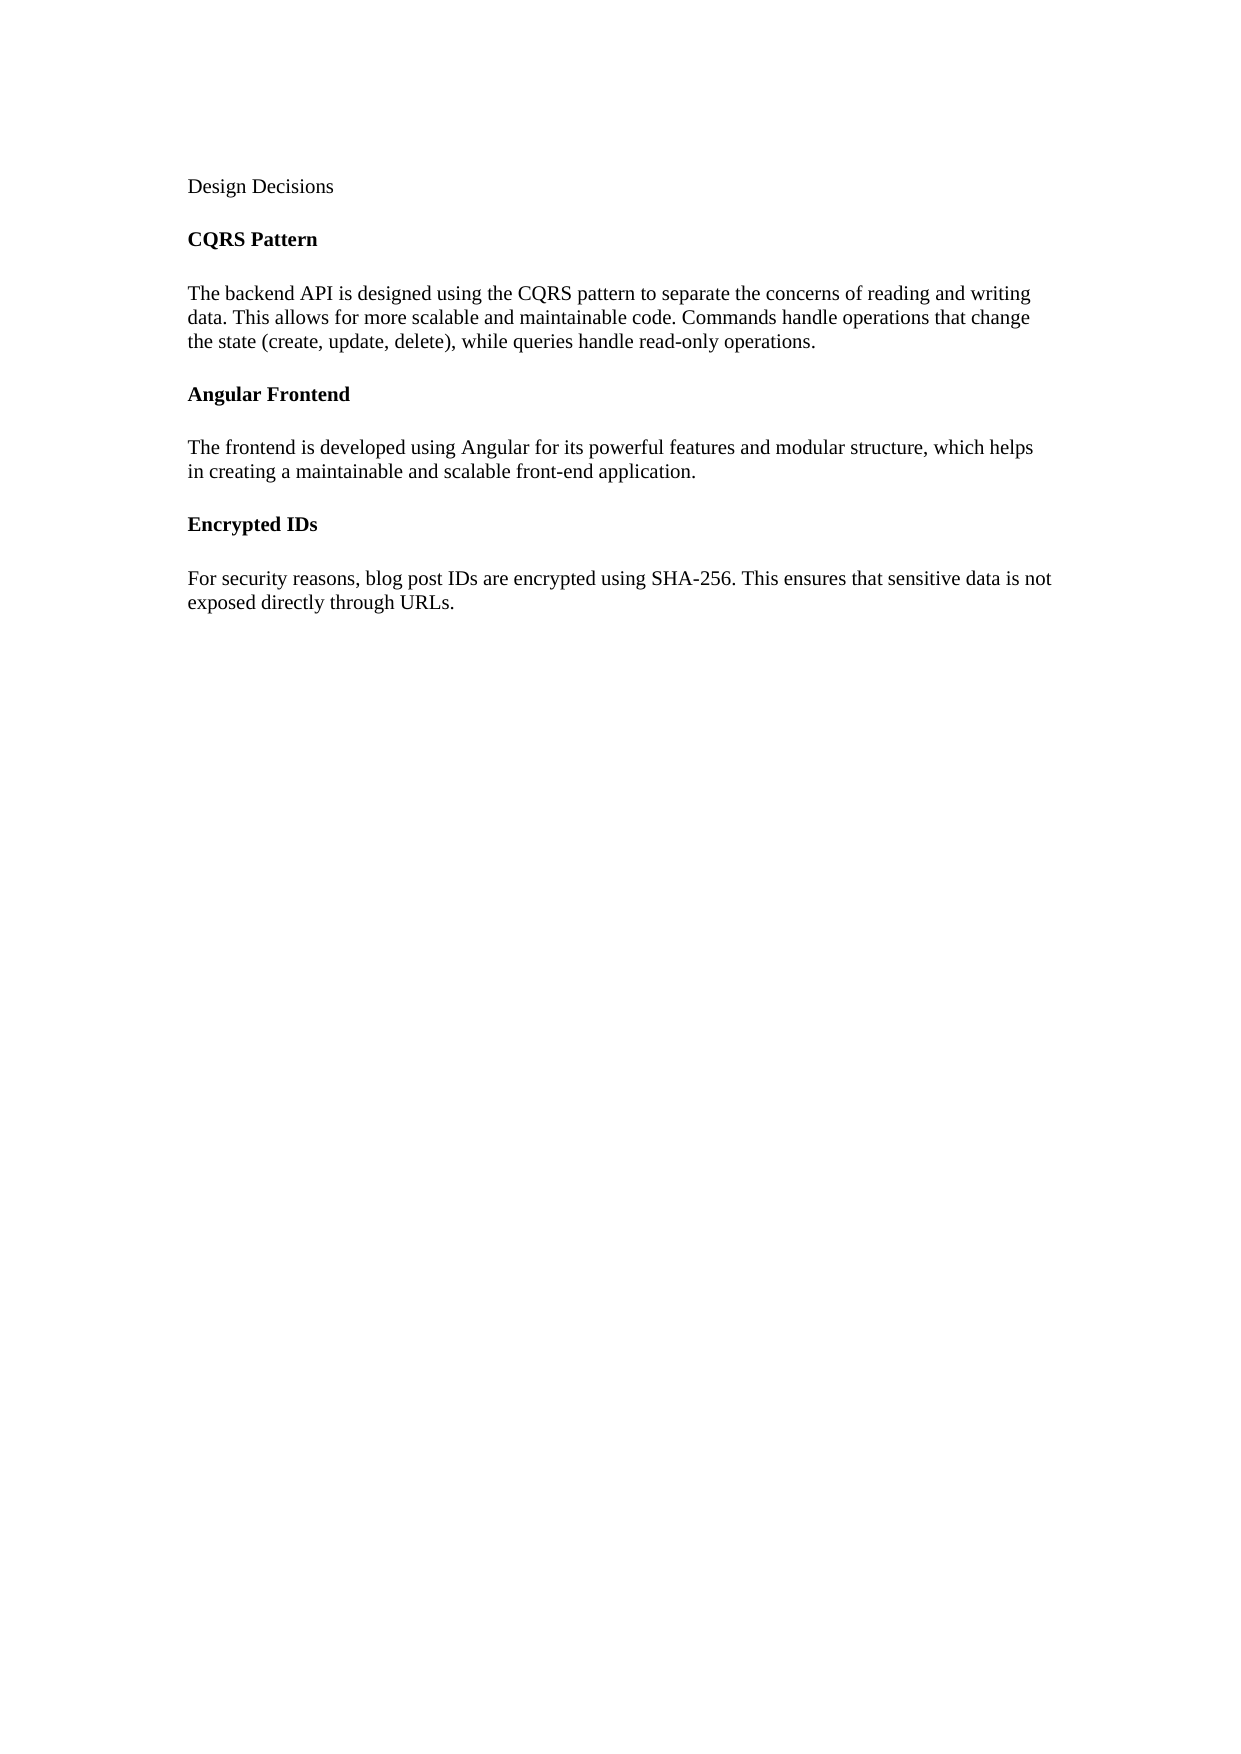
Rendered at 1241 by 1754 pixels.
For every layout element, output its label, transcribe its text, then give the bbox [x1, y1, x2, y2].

text The backend API is designed using the CQRS pattern to separate the concerns of reading and writing data. This allows for more scalable and maintainable code. Commands handle operations that change the state (create, update, delete), while queries handle read-only operations. [187, 281, 1053, 353]
subtitle Angular Frontend [187, 382, 1053, 406]
subtitle CQRS Pattern [187, 227, 1053, 251]
text Url: Navigate to http://localhost:4200 in your web browser. Design Decisions [187, 150, 1053, 198]
subtitle Encrypted IDs [187, 512, 1053, 536]
text The frontend is developed using Angular for its powerful features and modular structure, which helps in creating a maintainable and scalable front-end application. [187, 435, 1053, 483]
text For security reasons, blog post IDs are encrypted using SHA-256. This ensures that sensitive data is not exposed directly through URLs. [187, 566, 1053, 614]
